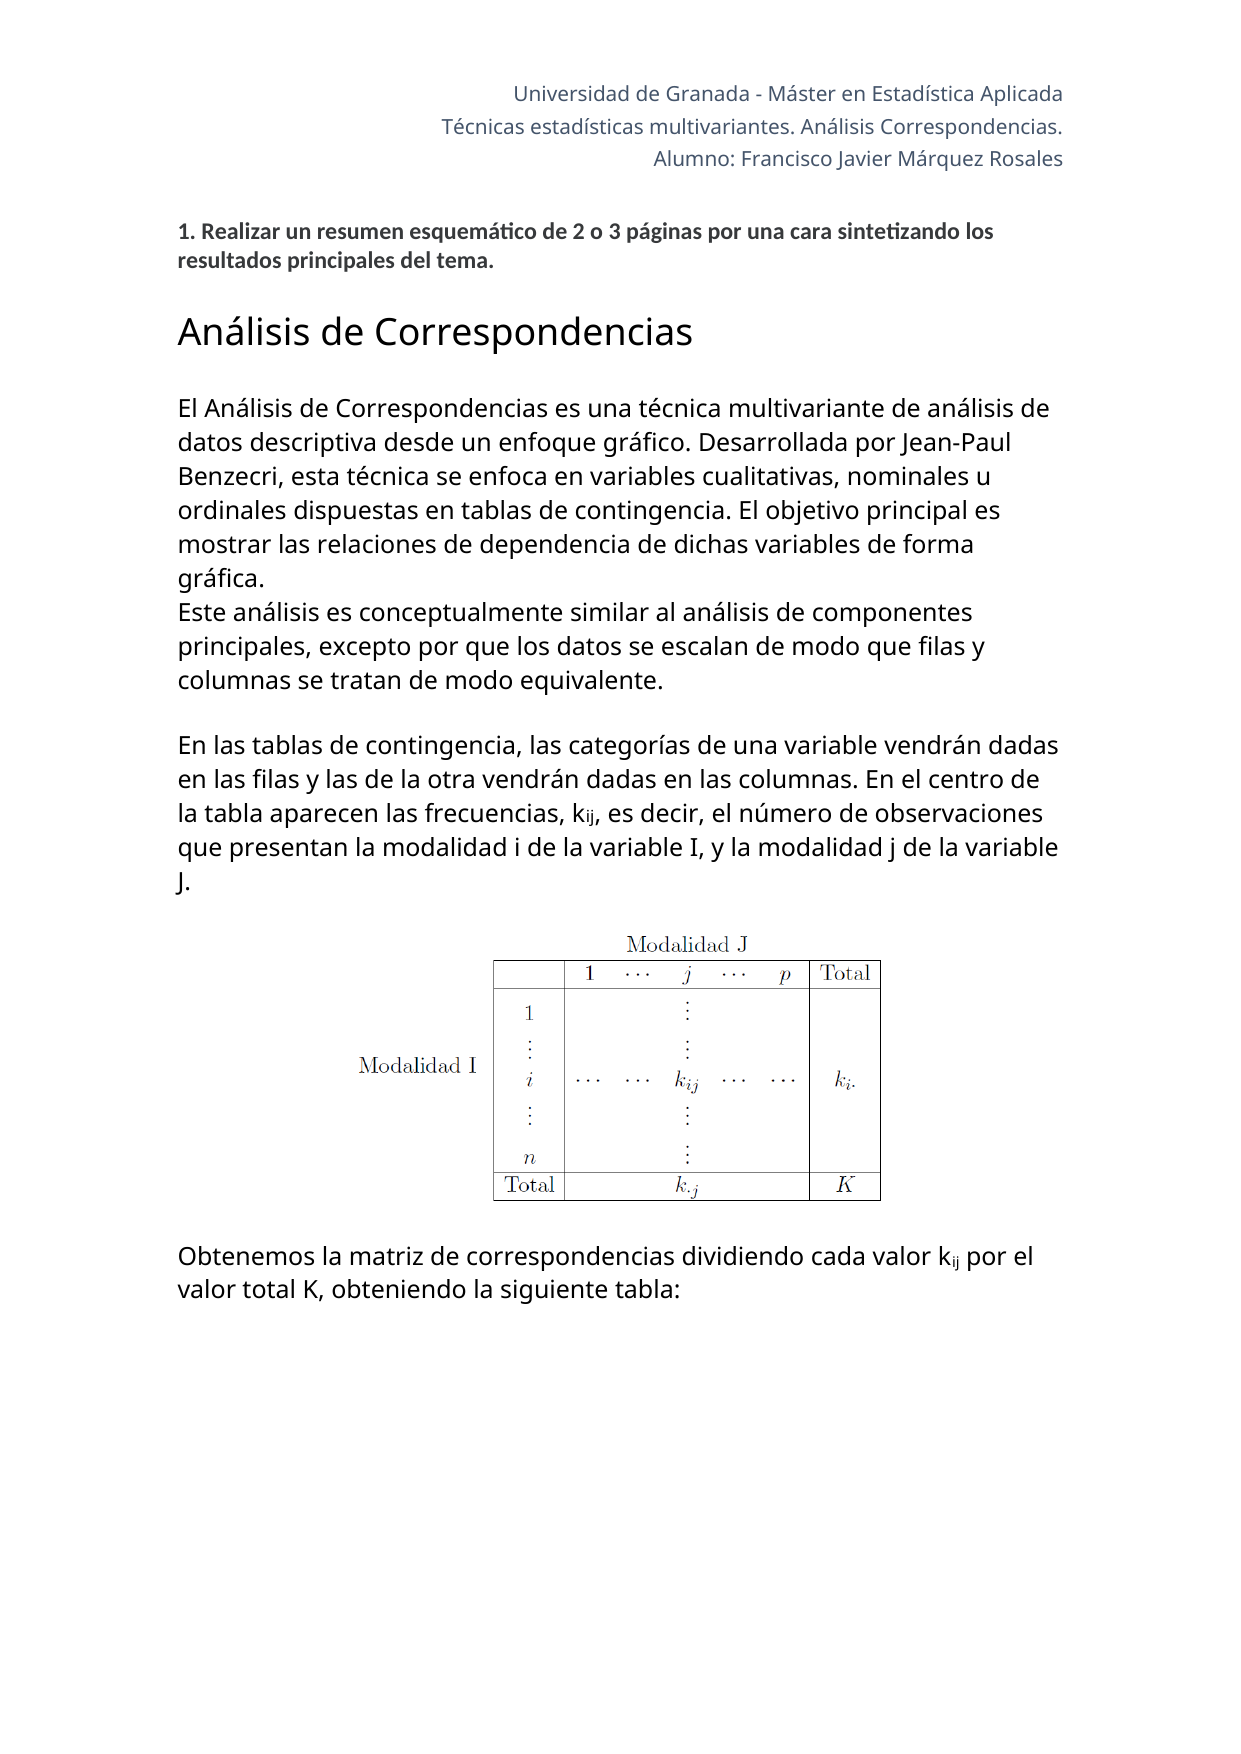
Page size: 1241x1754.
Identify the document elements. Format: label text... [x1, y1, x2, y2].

text Análisis de Correspondencias [177, 305, 1063, 356]
text Obtenemos la matriz de correspondencias dividiendo cada valor kij por el valor total K, obteniendo la siguiente tabla: [177, 1238, 1063, 1306]
picture [357, 931, 884, 1204]
text El Análisis de Correspondencias es una técnica multivariante de análisis de datos descriptiva desde un enfoque gráfico. Desarrollada por Jean-Paul Benzecri, esta técnica se enfoca en variables cualitativas, nominales u ordinales dispuestas en tablas de contingencia. El objetivo principal es mostrar las relaciones de dependencia de dichas variables de forma gráfica. [177, 390, 1063, 595]
text En las tablas de contingencia, las categorías de una variable vendrán dadas en las filas y las de la otra vendrán dadas en las columnas. En el centro de la tabla aparecen las frecuencias, kij, es decir, el número de observaciones que presentan la modalidad i de la variable I, y la modalidad j de la variable J. [177, 727, 1063, 898]
text 1. Realizar un resumen esquemático de 2 o 3 páginas por una cara sintetizando los resultados principales del tema. [177, 216, 1063, 274]
text Este análisis es conceptualmente similar al análisis de componentes principales, excepto por que los datos se escalan de modo que filas y columnas se tratan de modo equivalente. [177, 595, 1063, 697]
